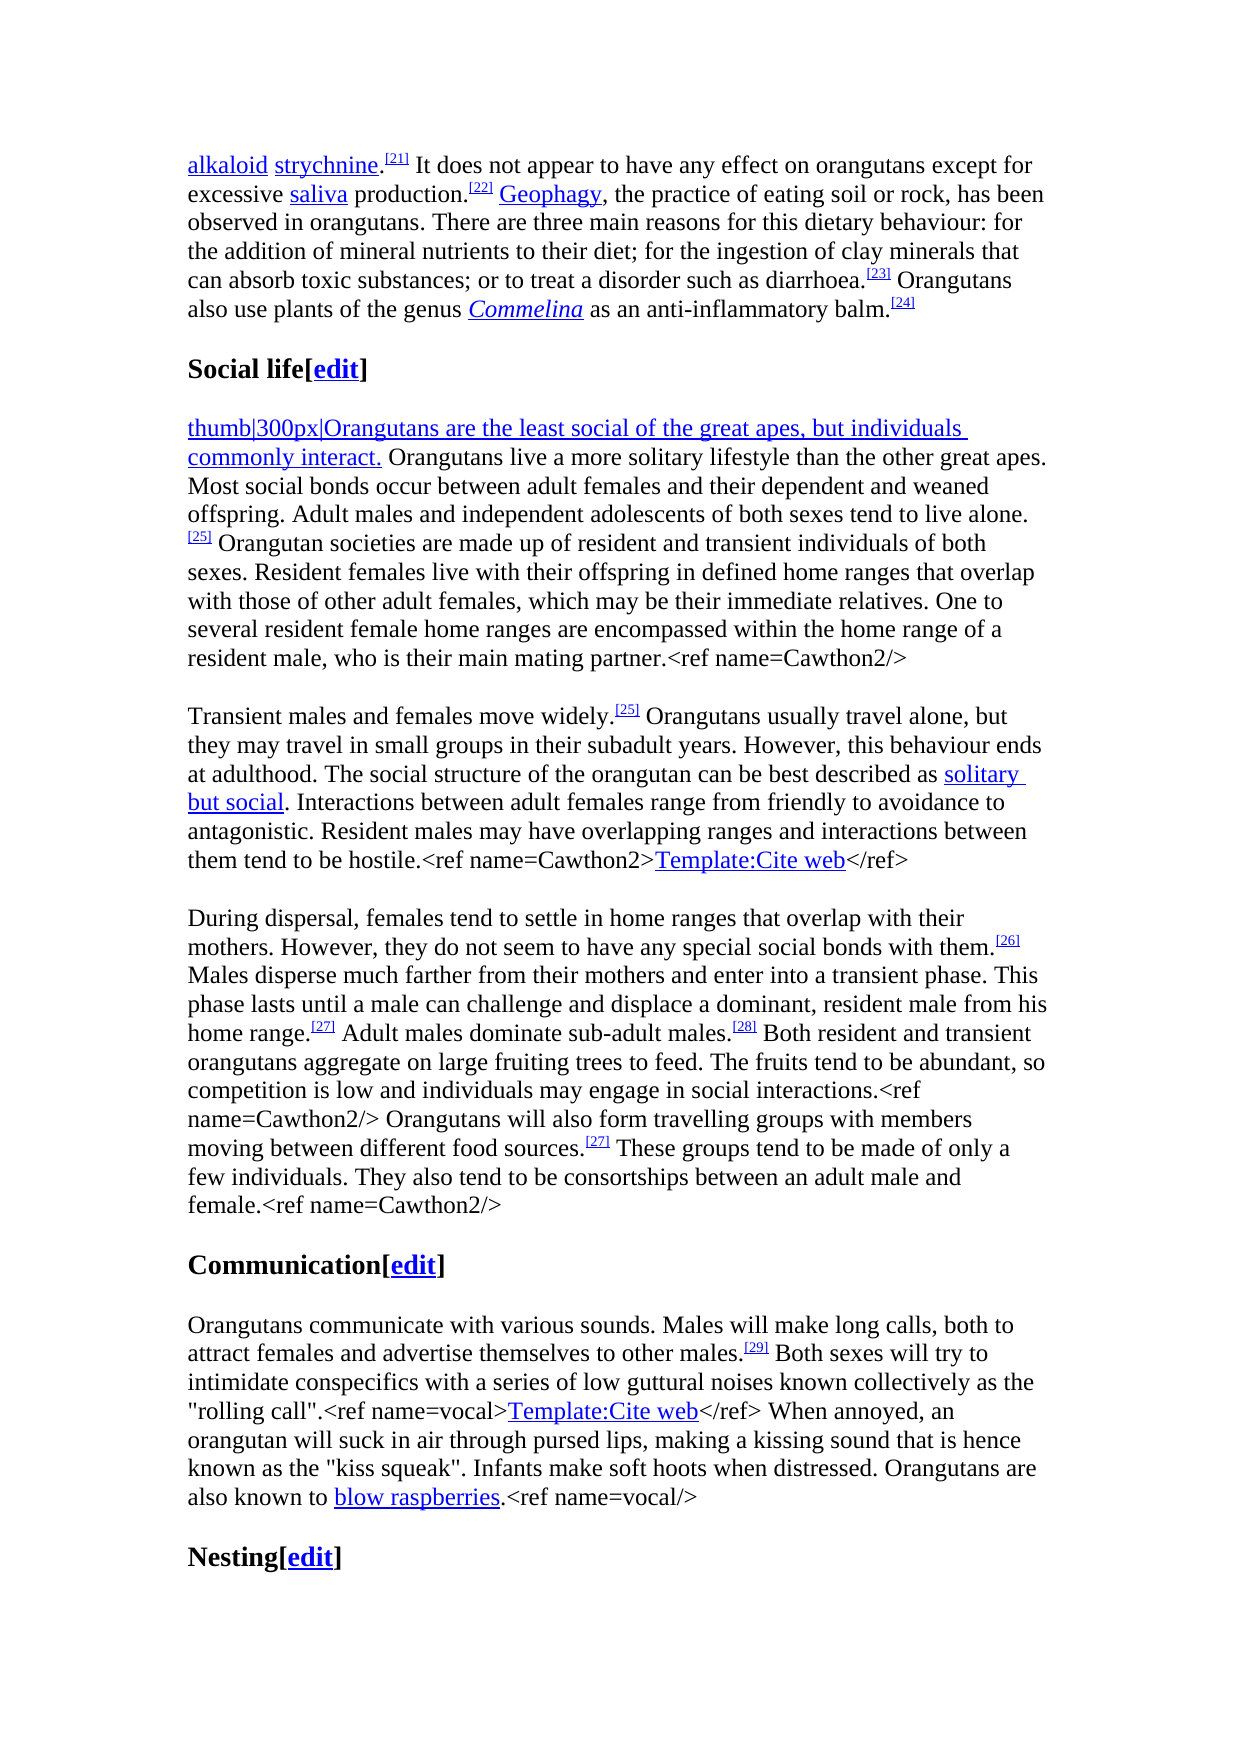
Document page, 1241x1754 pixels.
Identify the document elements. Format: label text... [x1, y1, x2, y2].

text Transient males and females move widely.[25] Orangutans usually travel alone, but they may travel in small groups in their subadult years. However, this behaviour ends at adulthood. The social structure of the orangutan can be best described as solitary but social. Interactions between adult females range from friendly to avoidance to antagonistic. Resident males may have overlapping ranges and interactions between them tend to be hostile.<ref name=Cawthon2>Template:Cite web</ref> [187, 701, 1053, 874]
text During dispersal, females tend to settle in home ranges that overlap with their mothers. However, they do not seem to have any special social bonds with them.[26] Males disperse much farther from their mothers and enter into a transient phase. This phase lasts until a male can challenge and displace a dominant, resident male from his home range.[27] Adult males dominate sub-adult males.[28] Both resident and transient orangutans aggregate on large fruiting trees to feed. The fruits tend to be abundant, so competition is low and individuals may engage in social interactions.<ref name=Cawthon2/> Orangutans will also form travelling groups with members moving between different food sources.[27] These groups tend to be made of only a few individuals. They also tend to be consortships between an adult male and female.<ref name=Cawthon2/> [187, 903, 1053, 1219]
subtitle Social life[edit] [187, 352, 1053, 384]
subtitle Nesting[edit] [187, 1540, 1053, 1573]
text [187, 150, 1053, 322]
subtitle Communication[edit] [187, 1248, 1053, 1281]
text Orangutans communicate with various sounds. Males will make long calls, both to attract females and advertise themselves to other males.[29] Both sexes will try to intimidate conspecifics with a series of low guttural noises known collectively as the "rolling call".<ref name=vocal>Template:Cite web</ref> When annoyed, an orangutan will suck in air through pursed lips, making a kissing sound that is hence known as the "kiss squeak". Infants make soft hoots when distressed. Orangutans are also known to blow raspberries.<ref name=vocal/> [187, 1310, 1053, 1511]
text thumb|300px|Orangutans are the least social of the great apes, but individuals commonly interact. Orangutans live a more solitary lifestyle than the other great apes. Most social bonds occur between adult females and their dependent and weaned offspring. Adult males and independent adolescents of both sexes tend to live alone.[25] Orangutan societies are made up of resident and transient individuals of both sexes. Resident females live with their offspring in defined home ranges that overlap with those of other adult females, which may be their immediate relatives. One to several resident female home ranges are encompassed within the home range of a resident male, who is their main mating partner.<ref name=Cawthon2/> [187, 413, 1053, 672]
